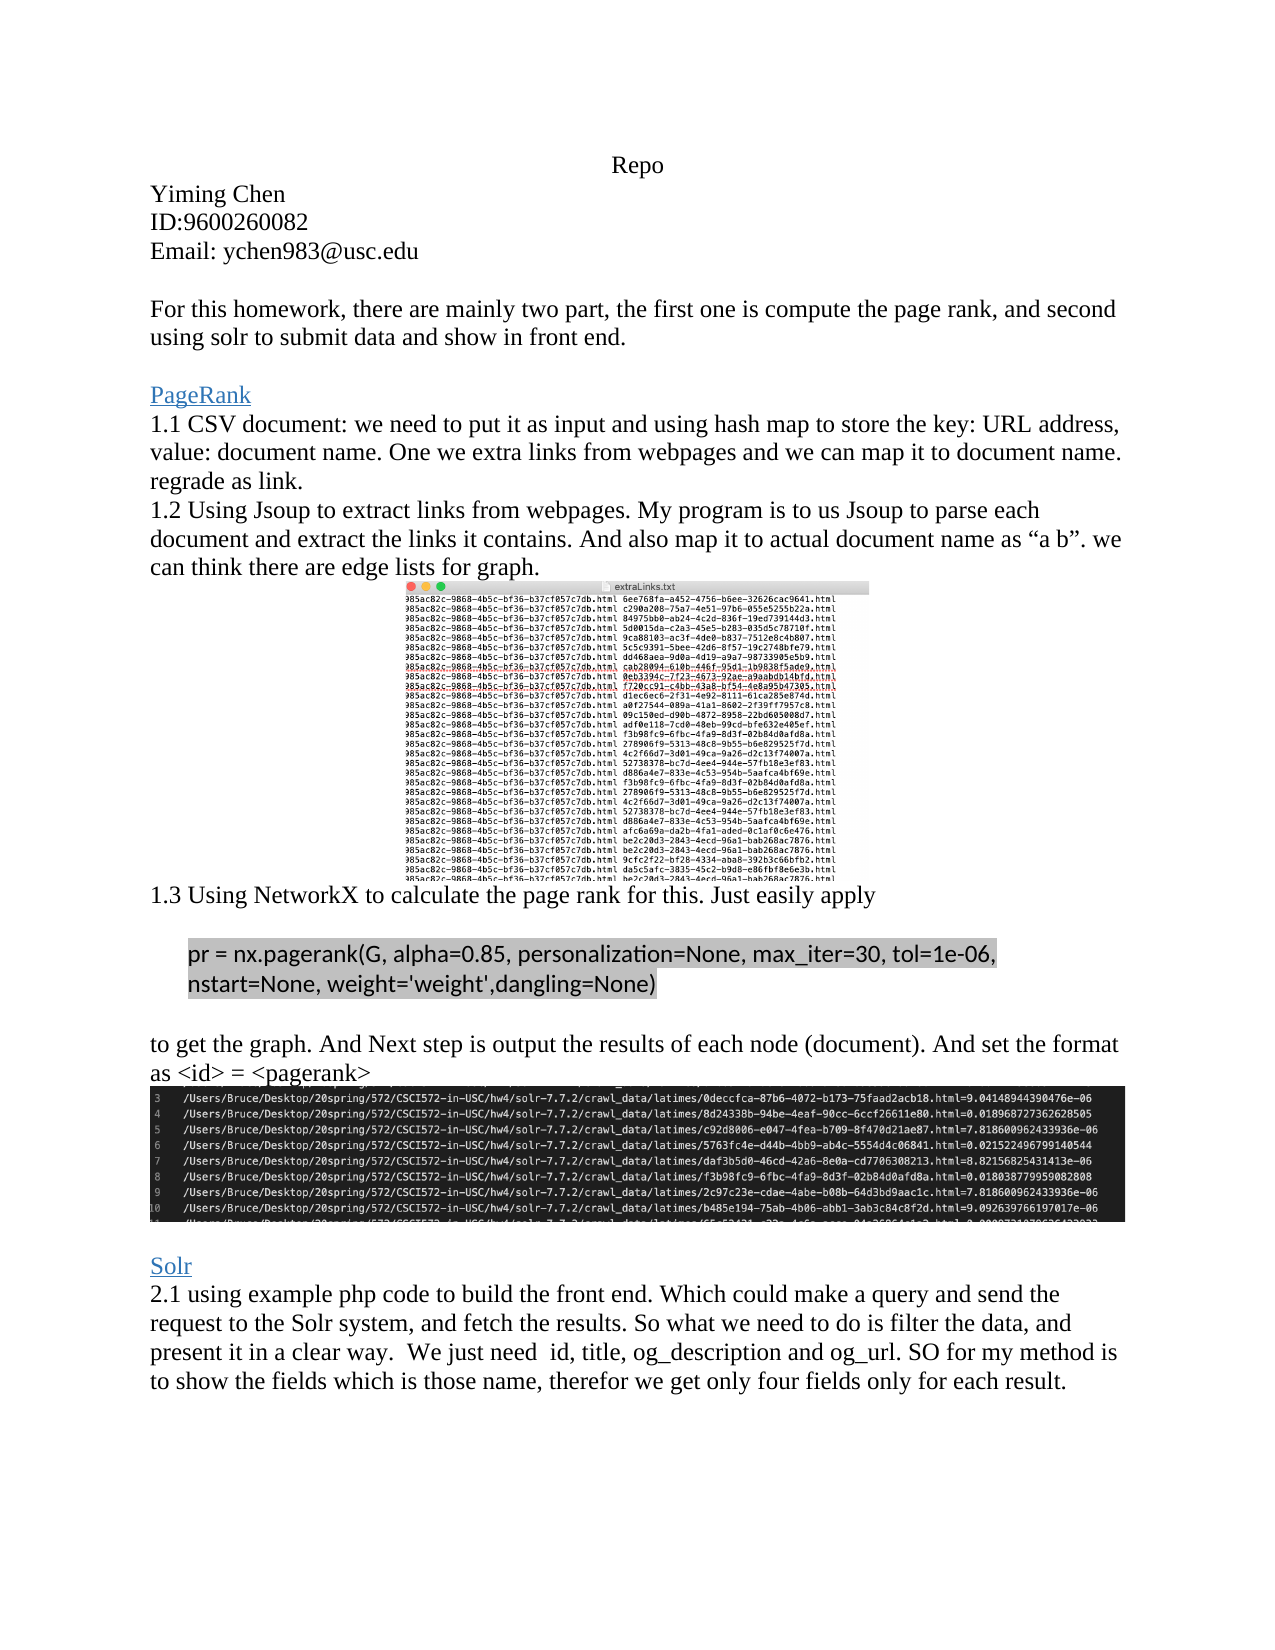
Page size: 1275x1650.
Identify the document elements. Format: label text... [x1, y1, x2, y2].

text ID:9600260082 [150, 207, 1125, 236]
text 1.1 CSV document: we need to put it as input and using hash map to store the key: URL address, value: document name. One we extra links from webpages and we can map it to document name. regrade as link. [150, 409, 1125, 495]
text PageRank [150, 380, 1125, 409]
text 2.1 using example php code to build the front end. Which could make a query and send the request to the Solr system, and fetch the results. So what we need to do is filter the data, and present it in a clear way. We just need id, title, og_description and og_url. SO for my method is to show the fields which is those name, therefor we get only four fields only for each result. [150, 1279, 1125, 1394]
text Solr [150, 1251, 1125, 1279]
text Yiming Chen [150, 179, 1125, 207]
picture [150, 1086, 1125, 1222]
text to get the graph. And Next step is output the results of each node (document). And set the format as <id> = <pagerank> [150, 1029, 1125, 1086]
text 1.2 Using Jsoup to extract links from webpages. My program is to us Jsoup to parse each document and extract the links it contains. And also map it to actual document name as “a b”. we can think there are edge lists for graph. [150, 495, 1125, 581]
text For this homework, there are mainly two part, the first one is compute the page rank, and second using solr to submit data and show in front end. [150, 294, 1125, 351]
list pr = nx.pagerank(G, alpha=0.85, personalization=None, max_iter=30, tol=1e-06, nstart=None, weight='weight',dangling=None) [657, 938, 1125, 999]
text 1.3 Using NetworkX to calculate the page rank for this. Just easily apply [150, 880, 1125, 909]
picture [405, 581, 870, 881]
text Repo [150, 150, 1125, 179]
text Email: ychen983@usc.edu [150, 236, 1125, 265]
